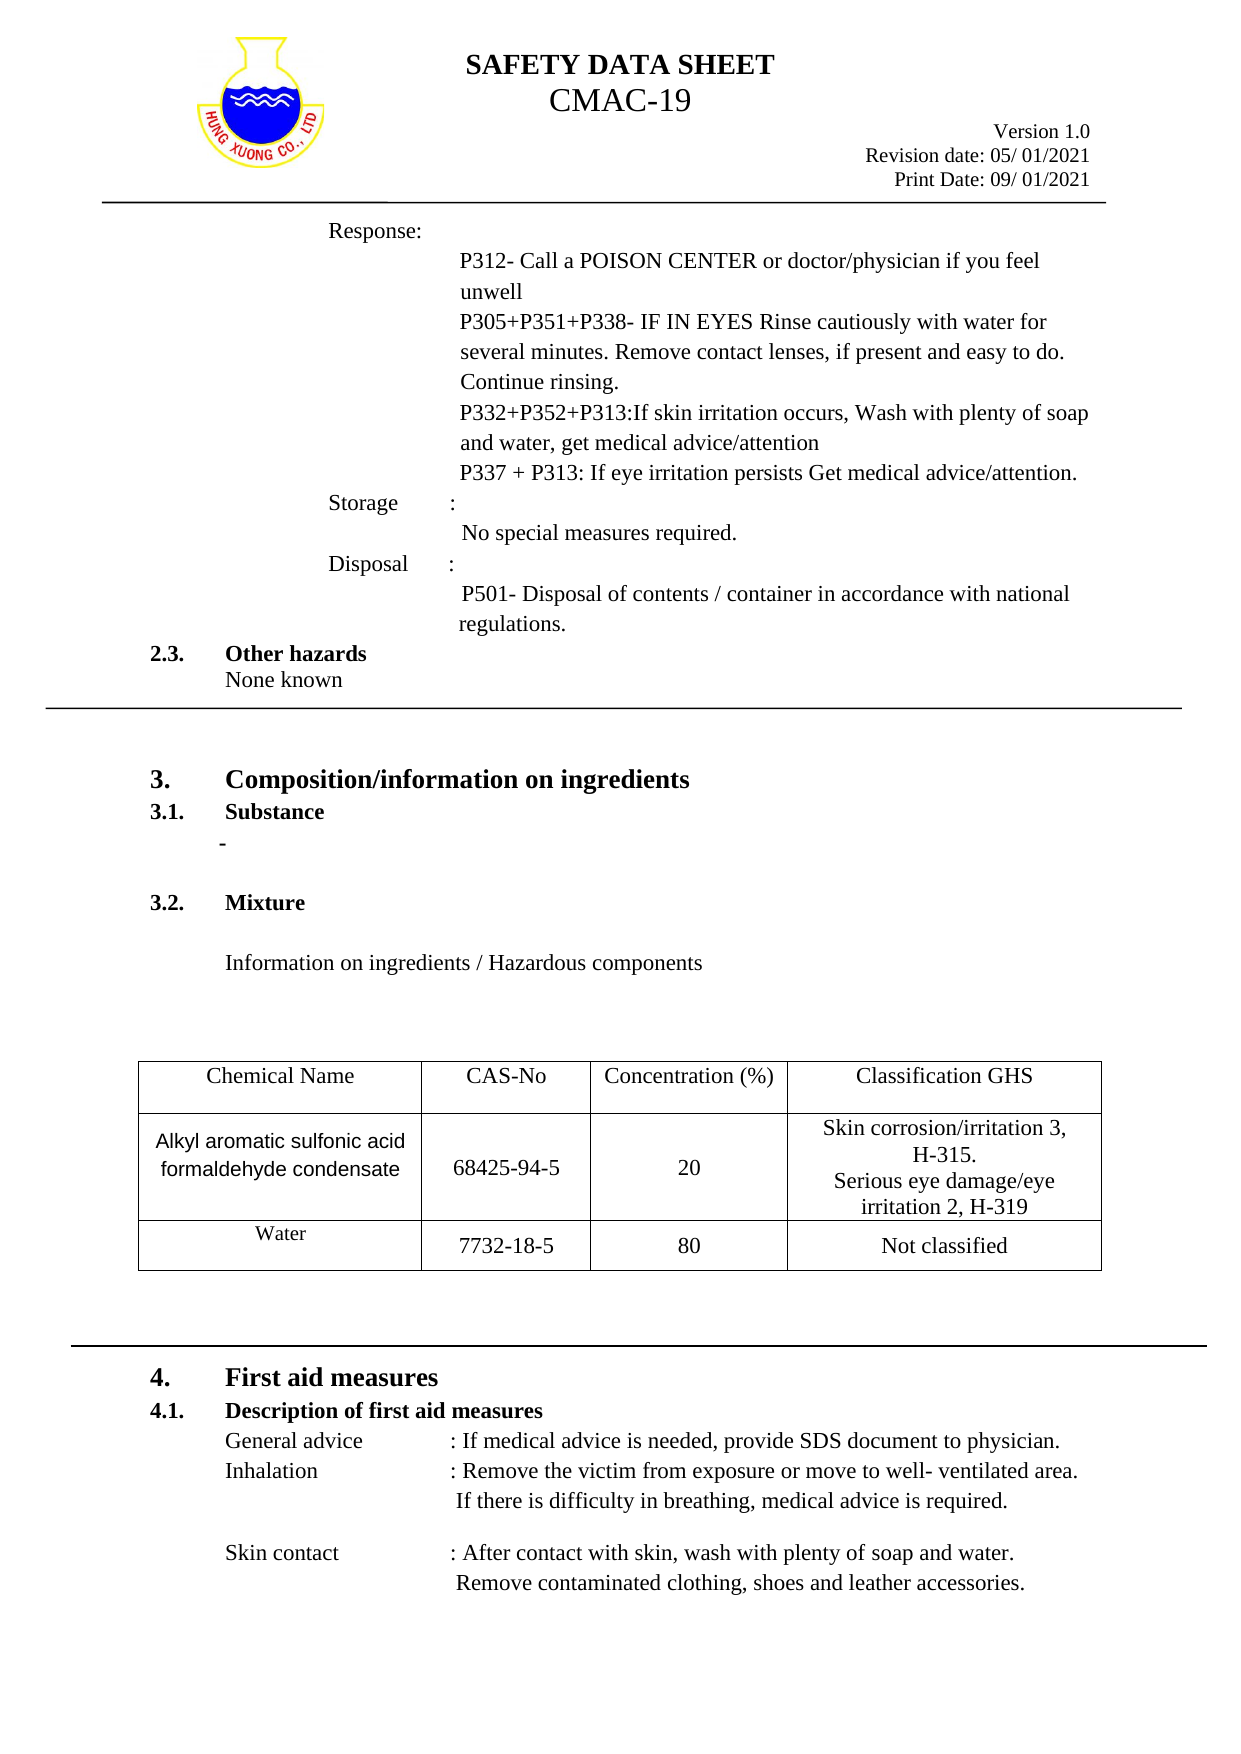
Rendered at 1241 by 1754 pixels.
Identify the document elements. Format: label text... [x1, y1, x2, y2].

text Inhalation : Remove the victim from exposure or move to well- ventilated area. [150, 1457, 1090, 1484]
text - [150, 829, 1090, 855]
text No special measures required. [403, 519, 1090, 546]
text Disposal : [253, 549, 1090, 576]
text Response: [328, 217, 1090, 244]
table_header Classification GHS [788, 1062, 1101, 1113]
table_cell 20 [591, 1114, 787, 1220]
table_header Chemical Name [139, 1062, 421, 1113]
table_cell Skin corrosion/irritation 3, H-315. Serious eye damage/eye irritation 2, H-319 [788, 1114, 1101, 1220]
table_cell Not classified [788, 1221, 1101, 1269]
table_header Concentration (%) [591, 1062, 787, 1113]
text Storage : [328, 489, 1090, 516]
text 2.3. Other hazards [150, 640, 1090, 667]
text P332+P352+P313:If skin irritation occurs, Wash with plenty of soap and water, get medical advice/attention [459, 398, 1090, 455]
text P305+P351+P338- IF IN EYES Rinse cautiously with water for several minutes. Remove contact lenses, if present and easy to do. Continue rinsing. [459, 308, 1090, 395]
text Information on ingredients / Hazardous components [150, 949, 1090, 976]
text regulations. [150, 610, 1090, 636]
text If there is difficulty in breathing, medical advice is required. [175, 1488, 1090, 1514]
text General advice : If medical advice is needed, provide SDS document to physician. [150, 1427, 1090, 1453]
text 3. Composition/information on ingredients [150, 763, 1090, 794]
picture [197, 37, 325, 168]
text 3.2. Mixture [150, 889, 1090, 915]
text P337 + P313: If eye irritation persists Get medical advice/attention. [150, 459, 1090, 485]
text Skin contact : After contact with skin, wash with plenty of soap and water. [150, 1539, 1090, 1565]
text P501- Disposal of contents / container in accordance with national [375, 580, 1090, 606]
table_cell 80 [591, 1221, 787, 1269]
table_cell 68425-94-5 [422, 1114, 590, 1220]
table_header CAS-No [422, 1062, 590, 1113]
text 4. First aid measures [150, 1361, 1090, 1392]
table_cell Water [139, 1221, 421, 1269]
table_cell 7732-18-5 [422, 1221, 590, 1269]
text None known [150, 667, 1090, 693]
text P312- Call a POISON CENTER or doctor/physician if you feel unwell [459, 247, 1090, 304]
text Remove contaminated clothing, shoes and leather accessories. [150, 1569, 1090, 1595]
text 4.1. Description of first aid measures [150, 1397, 1090, 1423]
text 3.1. Substance [150, 798, 1090, 825]
table_cell Alkyl aromatic sulfonic acid formaldehyde condensate [139, 1114, 421, 1220]
